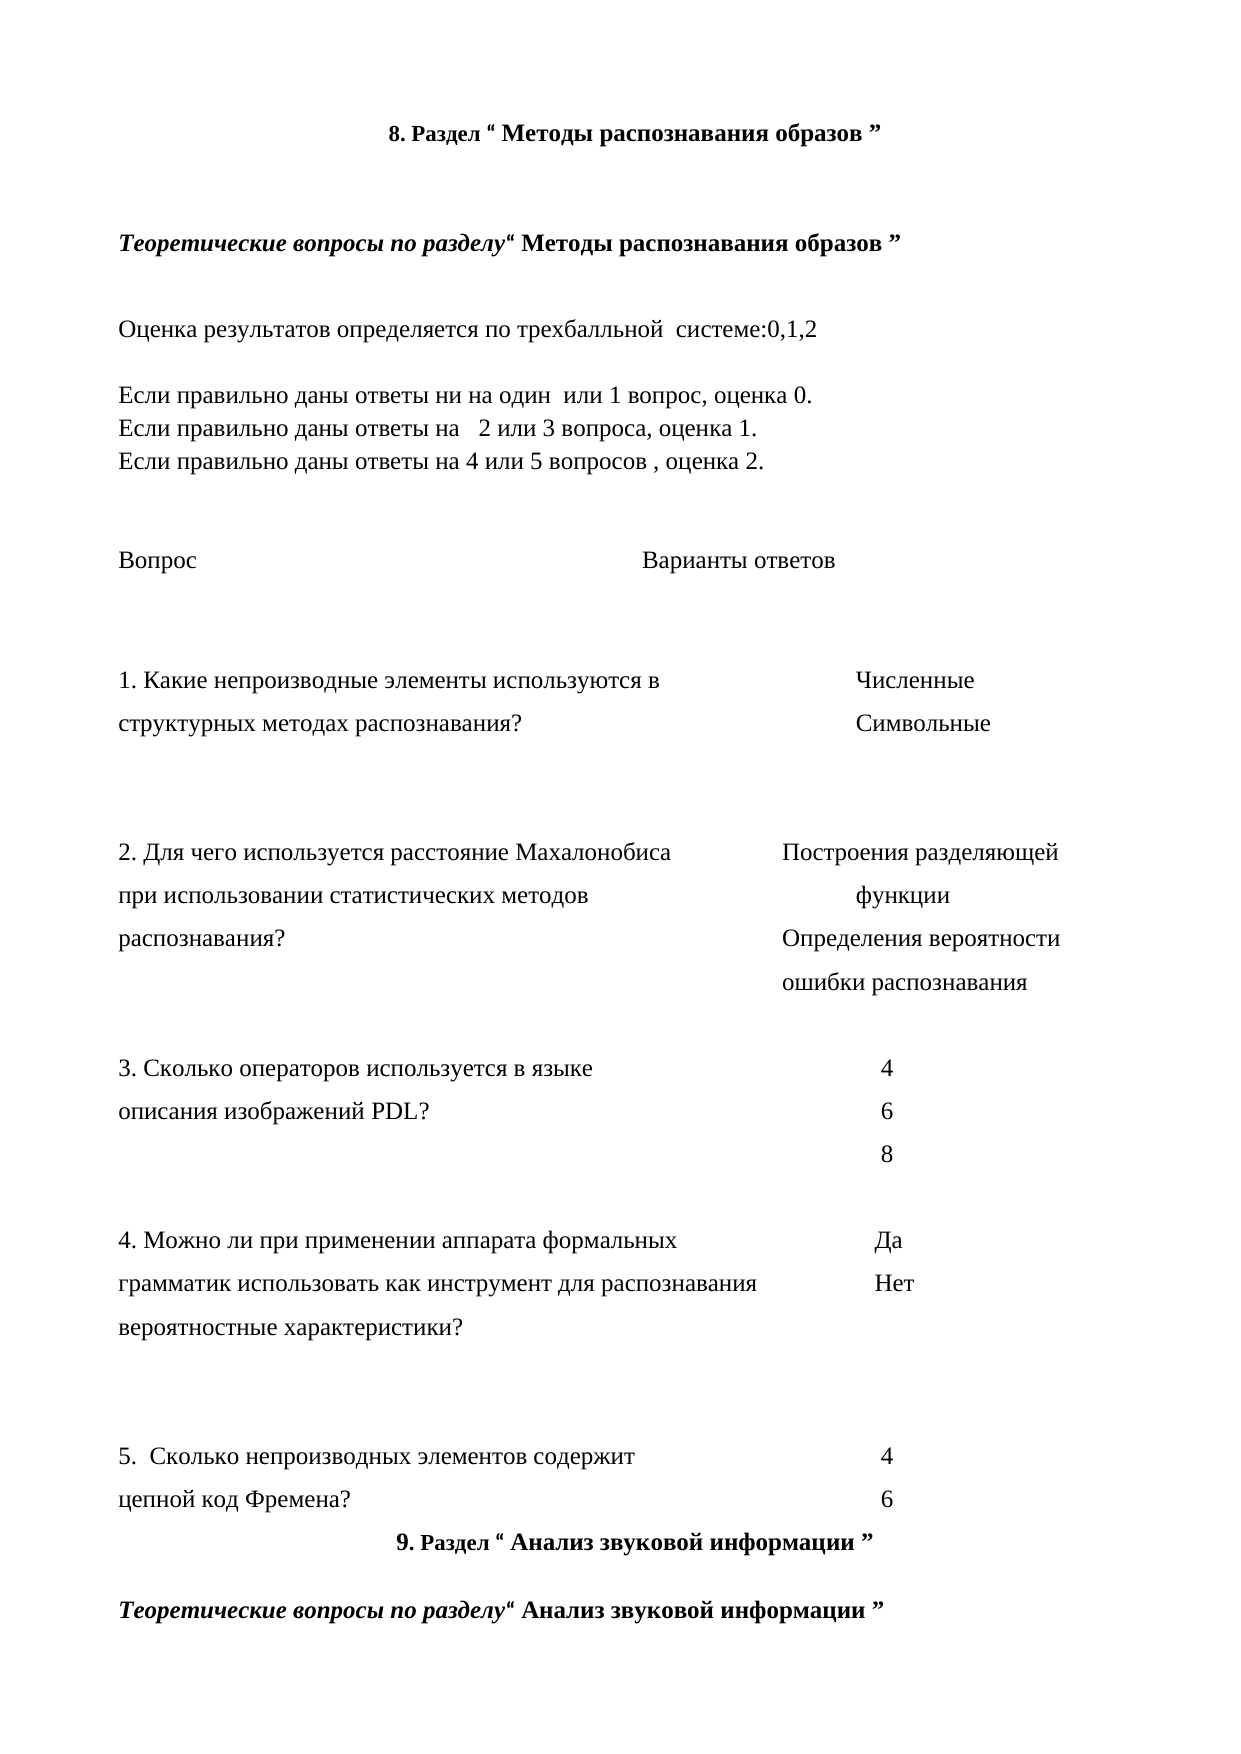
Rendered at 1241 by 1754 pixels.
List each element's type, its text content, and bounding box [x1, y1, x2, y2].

text структурных методах распознавания? Символьные [118, 708, 1152, 737]
text грамматик использовать как инструмент для распознавания Нет [118, 1268, 1152, 1297]
text описания изображений PDL? 6 [118, 1096, 1152, 1125]
text Теоретические вопросы по разделу“ Анализ звуковой информации ” [118, 1596, 1152, 1624]
text 5. Сколько непроизводных элементов содержит 4 [118, 1441, 1152, 1470]
text 3. Сколько операторов используется в языке 4 [118, 1053, 1152, 1082]
text 8 [118, 1139, 1152, 1168]
text Теоретические вопросы по разделу“ Методы распознавания образов ” [118, 228, 1152, 257]
text 9. Раздел “ Анализ звуковой информации ” [118, 1527, 1152, 1556]
text Если правильно даны ответы на 4 или 5 вопросов , оценка 2. [118, 446, 1152, 475]
text при использовании статистических методов функции [118, 880, 1152, 909]
text 8. Раздел “ Методы распознавания образов ” [118, 118, 1152, 147]
text вероятностные характеристики? [118, 1312, 1152, 1340]
text распознавания? Определения вероятности [118, 923, 1152, 952]
text Если правильно даны ответы ни на один или 1 вопрос, оценка 0. [118, 380, 1152, 409]
text Если правильно даны ответы на 2 или 3 вопроса, оценка 1. [118, 413, 1152, 442]
text Оценка результатов определяется по трехбалльной системе:0,1,2 [118, 314, 1152, 343]
text Вопрос Варианты ответов [118, 545, 1152, 574]
text цепной код Фремена? 6 [118, 1484, 1152, 1513]
text ошибки распознавания [118, 967, 1152, 995]
text 4. Можно ли при применении аппарата формальных Да [118, 1225, 1152, 1254]
text 2. Для чего используется расстояние Махалонобиса Построения разделяющей [118, 837, 1152, 866]
text 1. Какие непроизводные элементы используются в Численные [118, 665, 1152, 693]
